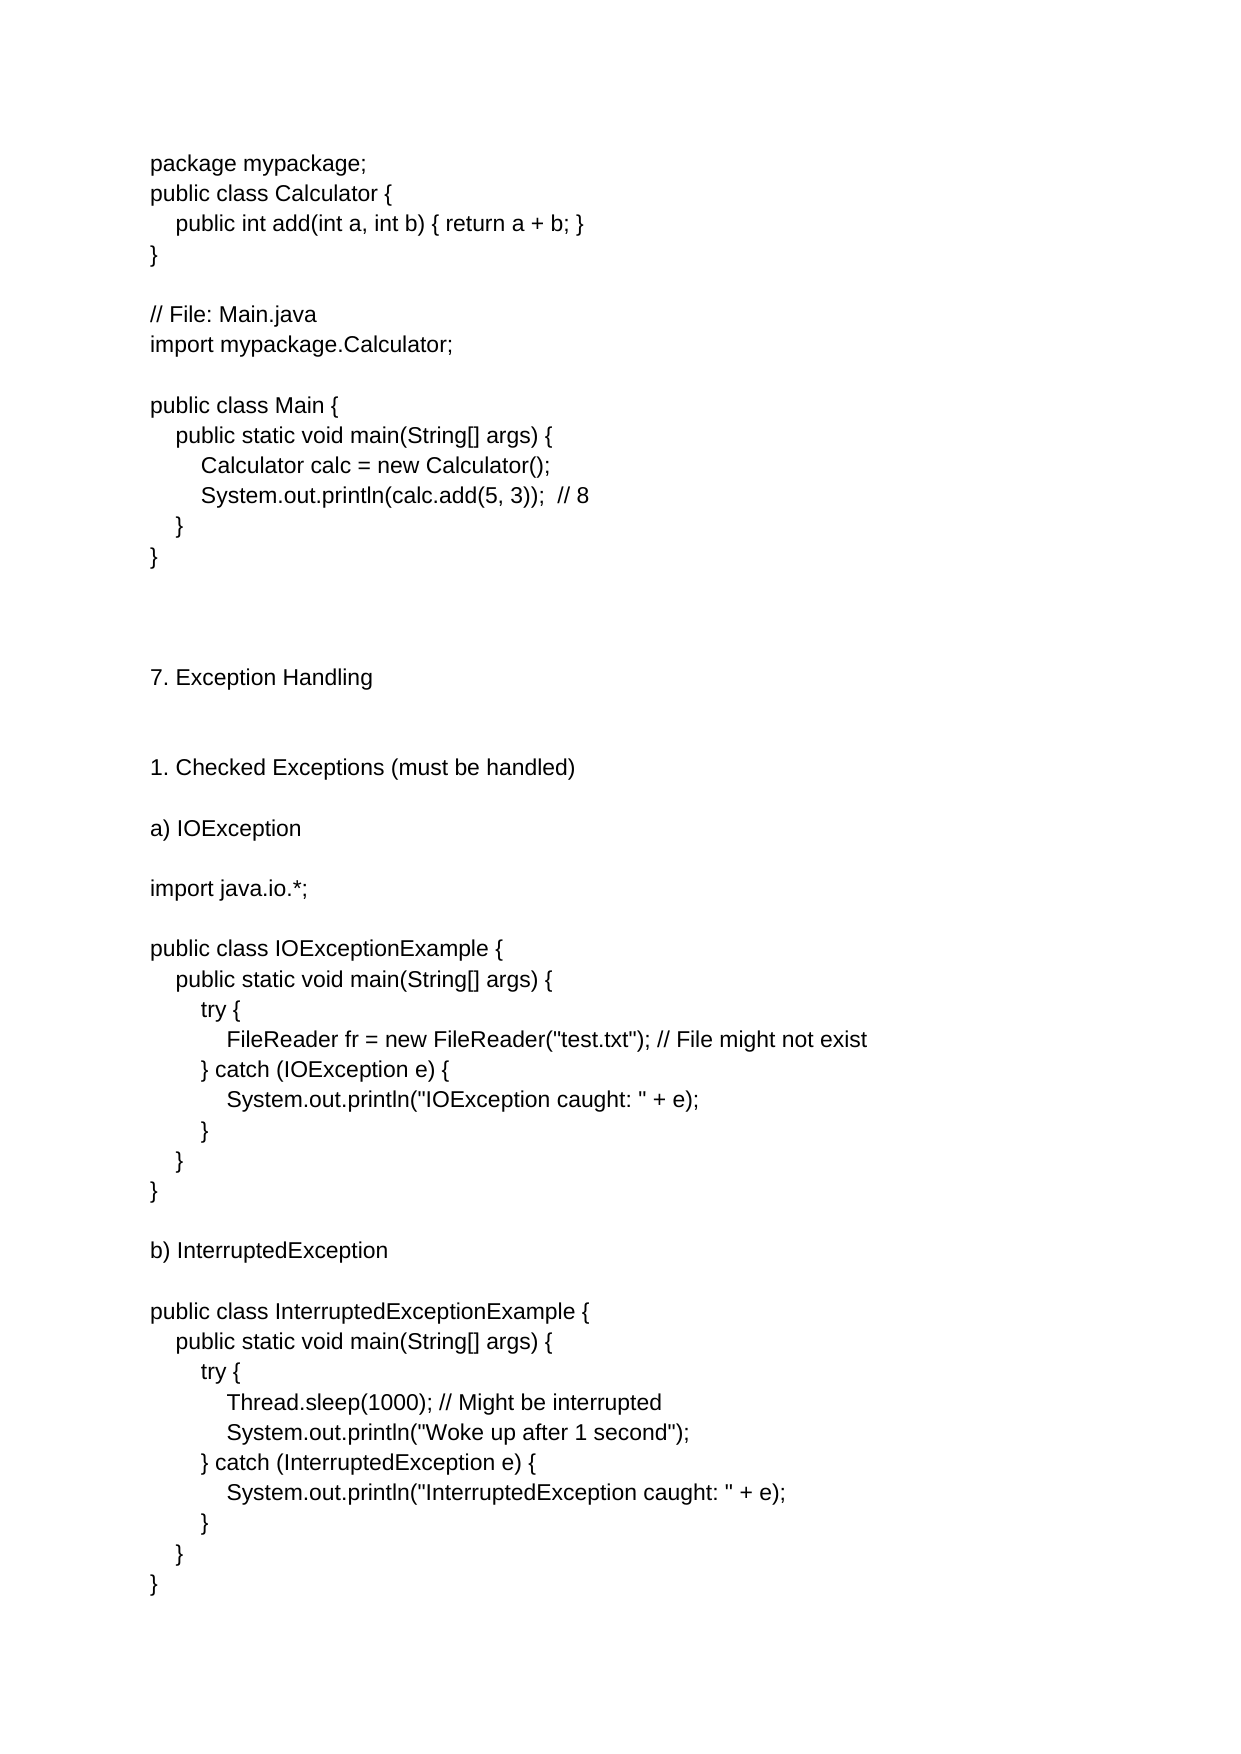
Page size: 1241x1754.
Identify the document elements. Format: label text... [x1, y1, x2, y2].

text public class Calculator { [150, 180, 1090, 207]
text System.out.println(calc.add(5, 3)); // 8 [150, 482, 1090, 509]
text public class InterruptedExceptionExample { [150, 1298, 1090, 1324]
text } catch (IOException e) { [150, 1056, 1090, 1083]
text } [150, 1570, 1090, 1596]
text } [150, 1539, 1090, 1566]
text FileReader fr = new FileReader("test.txt"); // File might not exist [150, 1026, 1090, 1052]
text System.out.println("Woke up after 1 second"); [150, 1419, 1090, 1445]
text } catch (InterruptedException e) { [150, 1449, 1090, 1475]
text public static void main(String[] args) { [150, 422, 1090, 448]
text Calculator calc = new Calculator(); [150, 452, 1090, 478]
text } [150, 1177, 1090, 1203]
text Thread.sleep(1000); // Might be interrupted [150, 1388, 1090, 1415]
text } [150, 1147, 1090, 1173]
text try { [150, 1358, 1090, 1385]
text } [150, 512, 1090, 539]
text import mypackage.Calculator; [150, 331, 1090, 358]
text } [150, 1117, 1090, 1143]
text } [150, 543, 1090, 569]
text package mypackage; [150, 150, 1090, 176]
text public static void main(String[] args) { [150, 1328, 1090, 1354]
text try { [150, 996, 1090, 1022]
text 7. Exception Handling [150, 663, 1090, 690]
text // File: Main.java [150, 301, 1090, 327]
text 1. Checked Exceptions (must be handled) [150, 754, 1090, 781]
text public class Main { [150, 392, 1090, 418]
text b) InterruptedException [150, 1237, 1090, 1264]
text } [150, 241, 1090, 267]
text System.out.println("IOException caught: " + e); [150, 1086, 1090, 1113]
text System.out.println("InterruptedException caught: " + e); [150, 1479, 1090, 1506]
text public static void main(String[] args) { [150, 966, 1090, 992]
text public int add(int a, int b) { return a + b; } [150, 210, 1090, 237]
text } [150, 1509, 1090, 1536]
text a) IOException [150, 814, 1090, 841]
text public class IOExceptionExample { [150, 935, 1090, 962]
text import java.io.*; [150, 875, 1090, 901]
